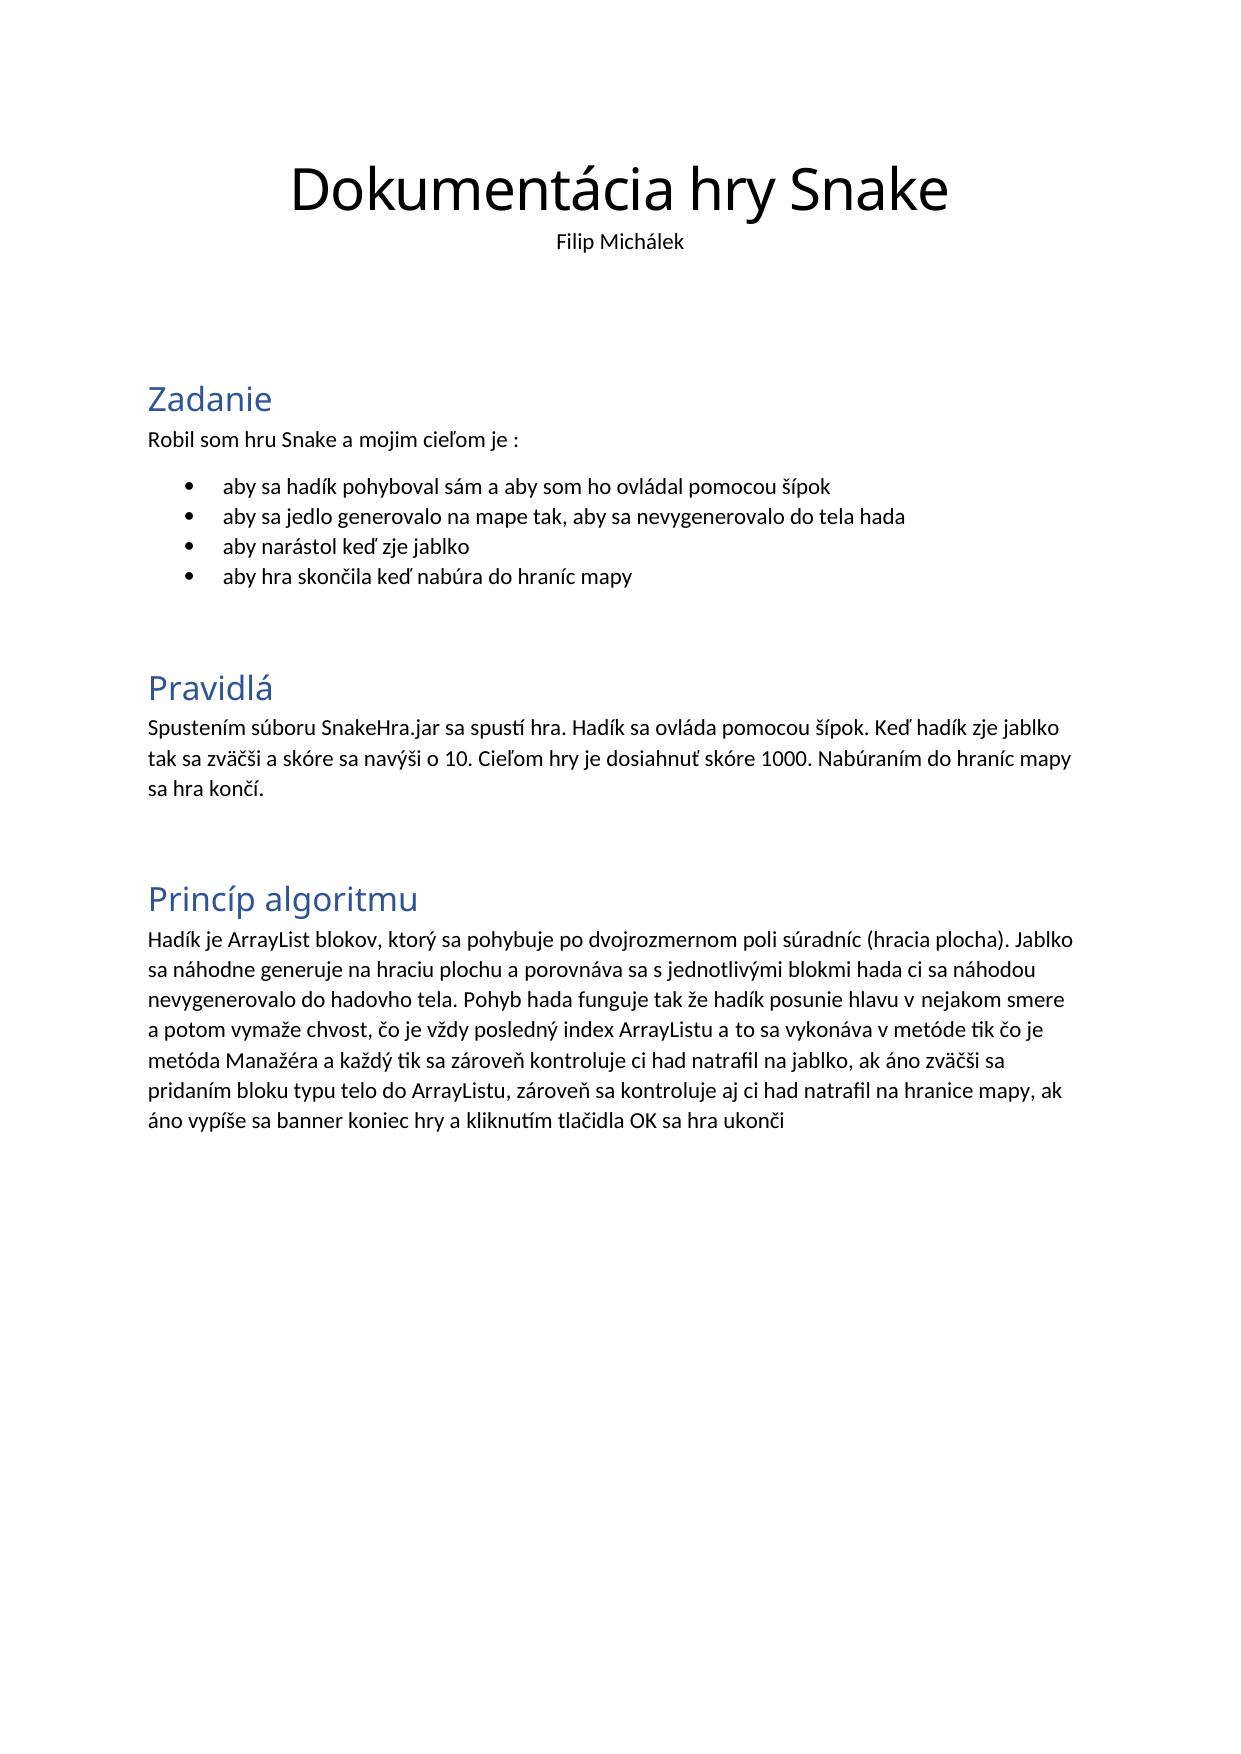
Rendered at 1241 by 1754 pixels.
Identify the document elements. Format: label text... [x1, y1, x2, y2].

title Dokumentácia hry Snake [148, 148, 1093, 227]
text Spustením súboru SnakeHra.jar sa spustí hra. Hadík sa ovláda pomocou šípok. Keď hadík zje jablko tak sa zväčši a skóre sa navýši o 10. Cieľom hry je dosiahnuť skóre 1000. Nabúraním do hraníc mapy sa hra končí. [148, 713, 1093, 802]
list aby sa jedlo generovalo na mape tak, aby sa nevygenerovalo do tela hada [185, 502, 1093, 530]
list aby narástol keď zje jablko [185, 532, 1093, 560]
list aby sa hadík pohyboval sám a aby som ho ovládal pomocou šípok [185, 472, 1093, 500]
subtitle Pravidlá [148, 664, 1093, 710]
subtitle Zadanie [148, 376, 1093, 421]
text Filip Michálek [148, 227, 1093, 255]
list aby hra skončila keď nabúra do hraníc mapy [185, 562, 1093, 591]
text Robil som hru Snake a mojim cieľom je : [148, 425, 1093, 453]
text Hadík je ArrayList blokov, ktorý sa pohybuje po dvojrozmernom poli súradníc (hracia plocha). Jablko sa náhodne generuje na hraciu plochu a porovnáva sa s jednotlivými blokmi hada ci sa náhodou nevygenerovalo do hadovho tela. Pohyb hada funguje tak že hadík posunie hlavu v nejakom smere a potom vymaže chvost, čo je vždy posledný index ArrayListu a to sa vykonáva v metóde tik čo je metóda Manažéra a každý tik sa zároveň kontroluje ci had natrafil na jablko, ak áno zväčši sa pridaním bloku typu telo do ArrayListu, zároveň sa kontroluje aj ci had natrafil na hranice mapy, ak áno vypíše sa banner koniec hry a kliknutím tlačidla OK sa hra ukonči [148, 925, 1093, 1134]
subtitle Princíp algoritmu [148, 876, 1093, 921]
